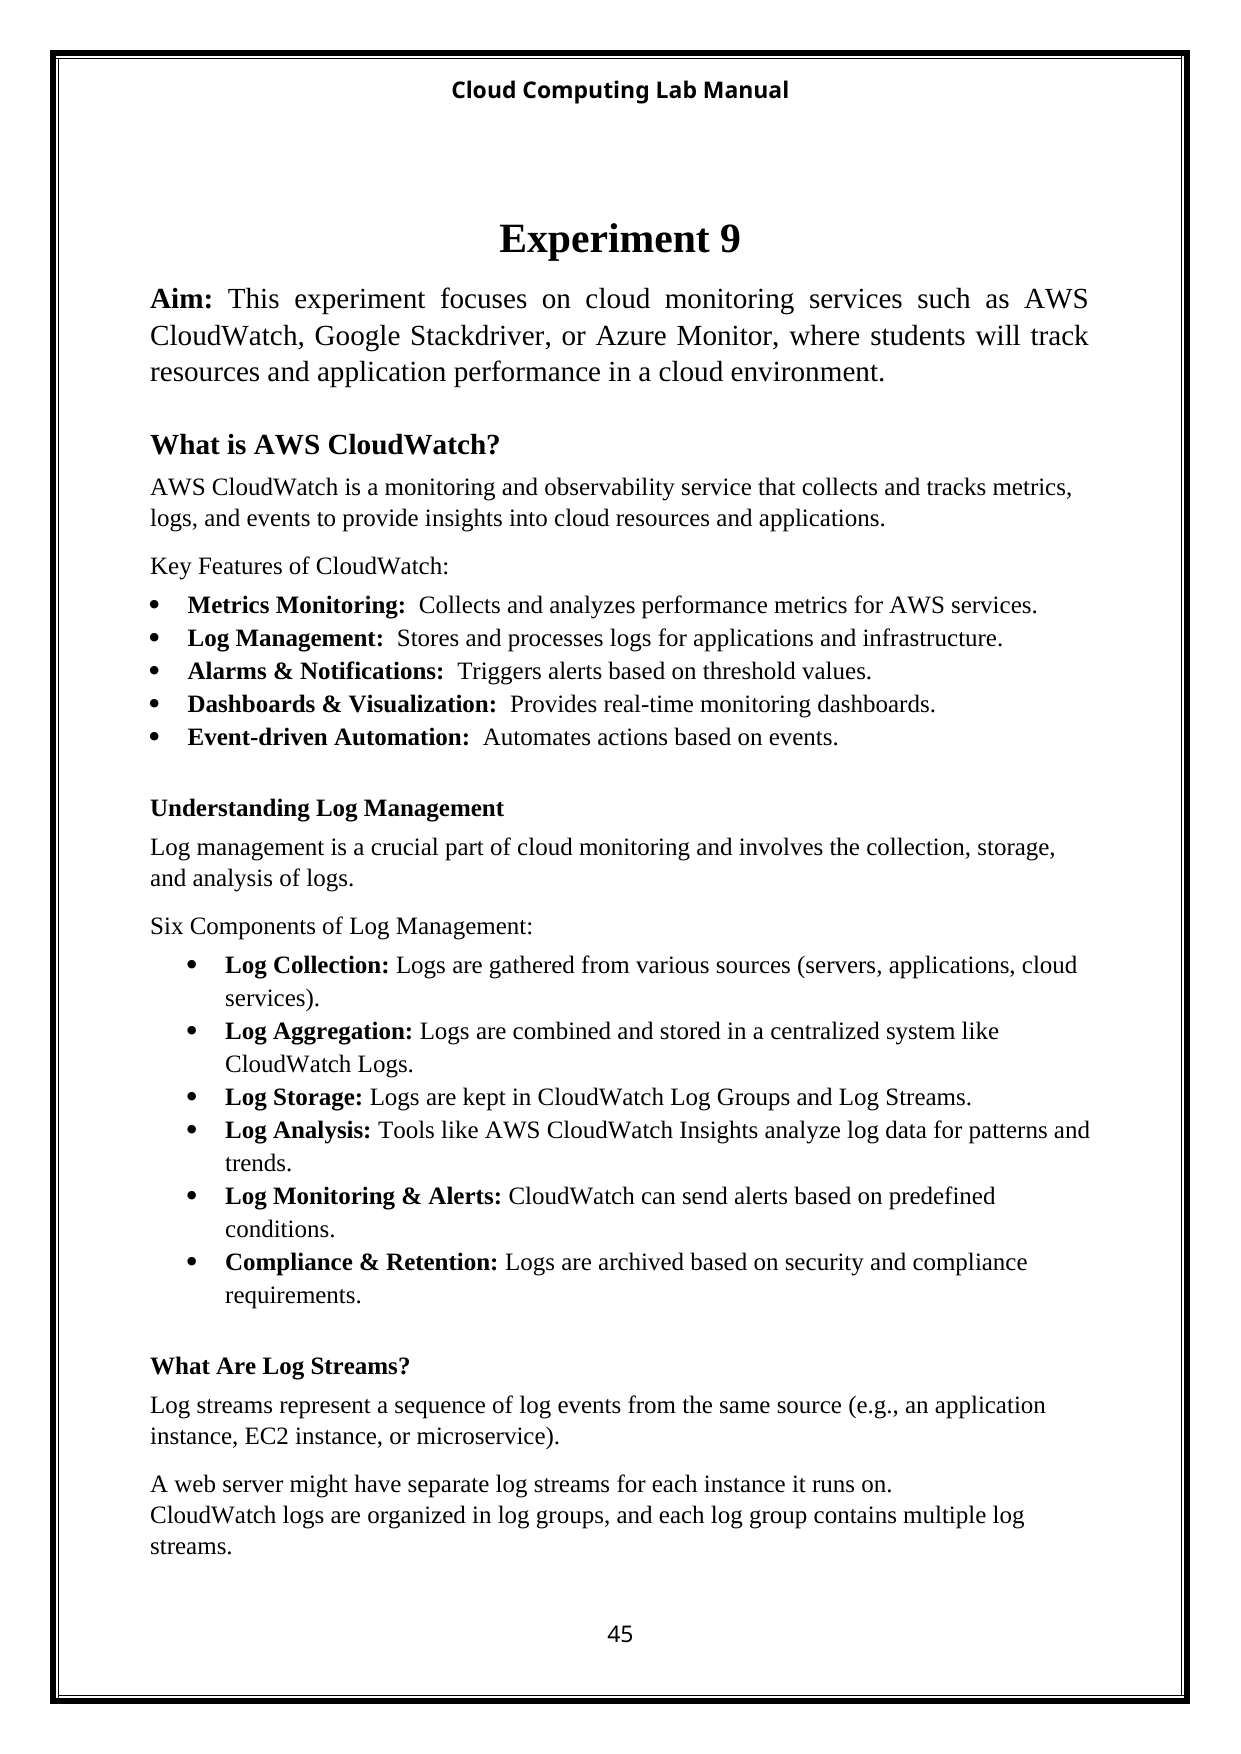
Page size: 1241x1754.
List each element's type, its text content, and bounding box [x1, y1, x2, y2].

text A web server might have separate log streams for each instance it runs on. CloudWatch logs are organized in log groups, and each log group contains multiple log streams. [150, 1469, 1090, 1560]
list Metrics Monitoring: Collects and analyzes performance metrics for AWS services. [150, 590, 1090, 619]
subtitle Key Features of CloudWatch: [150, 551, 1090, 579]
list Log Collection: Logs are gathered from various sources (servers, applications, cloud services). [187, 950, 1090, 1012]
list Log Aggregation: Logs are combined and stored in a centralized system like CloudWatch Logs. [187, 1016, 1090, 1078]
subtitle Six Components of Log Management: [150, 911, 1090, 939]
list Dashboards & Visualization: Provides real-time monitoring dashboards. [150, 689, 1090, 718]
subtitle What Are Log Streams? [150, 1351, 1090, 1380]
list Log Monitoring & Alerts: CloudWatch can send alerts based on predefined conditions. [187, 1181, 1090, 1243]
subtitle What is AWS CloudWatch? [150, 427, 1090, 461]
list Compliance & Retention: Logs are archived based on security and compliance requirements. [187, 1247, 1090, 1309]
list Alarms & Notifications: Triggers alerts based on threshold values. [150, 656, 1090, 685]
list Log Analysis: Tools like AWS CloudWatch Insights analyze log data for patterns and trends. [187, 1115, 1090, 1177]
text Log streams represent a sequence of log events from the same source (e.g., an application instance, EC2 instance, or microservice). [150, 1390, 1090, 1450]
text Experiment 9 [150, 213, 1090, 261]
text Aim: This experiment focuses on cloud monitoring services such as AWS CloudWatch, Google Stackdriver, or Azure Monitor, where students will track resources and application performance in a cloud environment. [150, 282, 1090, 387]
list Log Storage: Logs are kept in CloudWatch Log Groups and Log Streams. [187, 1082, 1090, 1111]
list Event-driven Automation: Automates actions based on events. [150, 722, 1090, 751]
list Log Management: Stores and processes logs for applications and infrastructure. [150, 623, 1090, 652]
subtitle Understanding Log Management [150, 793, 1090, 821]
text Log management is a crucial part of cloud monitoring and involves the collection, storage, and analysis of logs. [150, 832, 1090, 892]
text AWS CloudWatch is a monitoring and observability service that collects and tracks metrics, logs, and events to provide insights into cloud resources and applications. [150, 472, 1090, 532]
